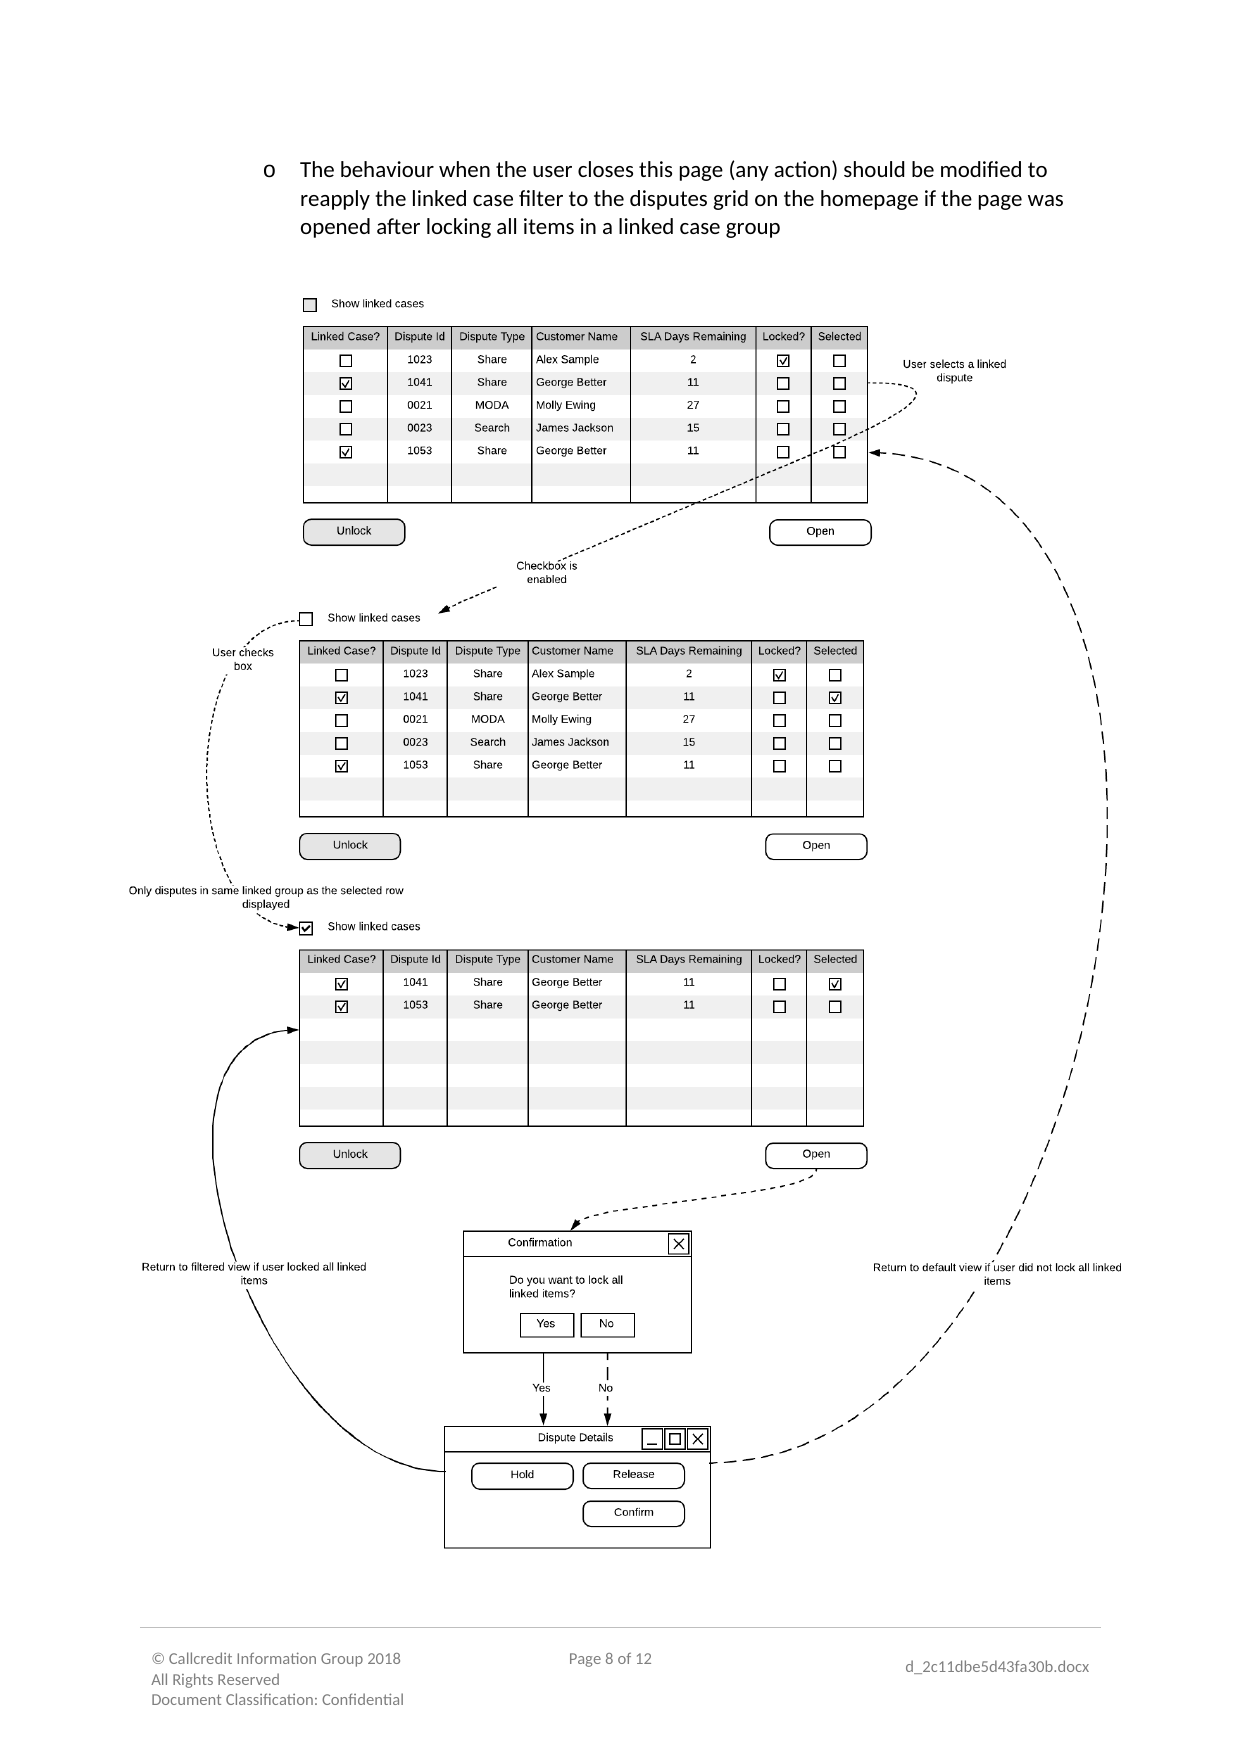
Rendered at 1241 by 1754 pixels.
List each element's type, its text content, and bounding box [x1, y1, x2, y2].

list The behaviour when the user closes this page (any action) should be modified to reapply the linked case filter to the disputes grid on the homepage if the page was opened after locking all items in a linked case group [262, 155, 1090, 241]
picture [79, 268, 1164, 1573]
